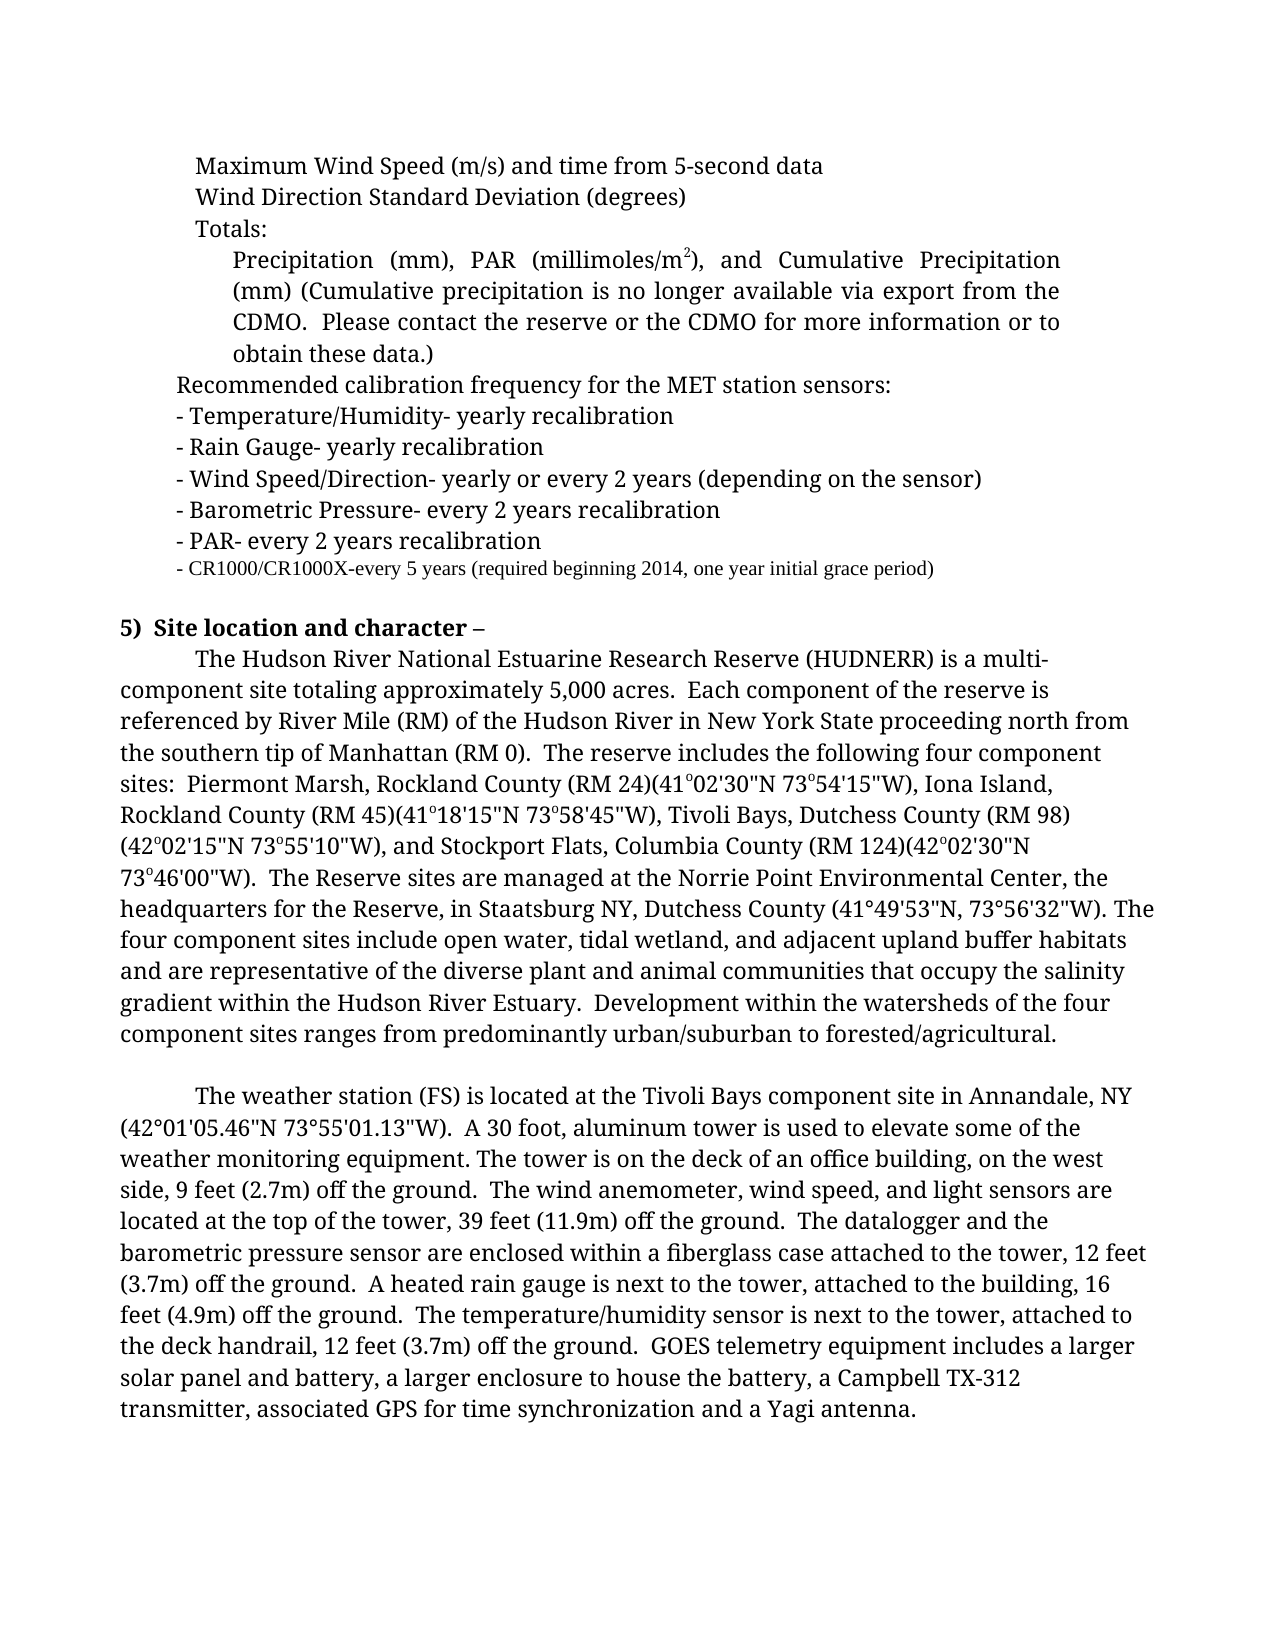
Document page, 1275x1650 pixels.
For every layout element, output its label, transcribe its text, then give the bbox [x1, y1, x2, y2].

text Recommended calibration frequency for the MET station sensors: [176, 369, 1155, 400]
text Totals: [195, 212, 1061, 244]
text Precipitation (mm), PAR (millimoles/m2), and Cumulative Precipitation (mm) (Cumulative precipitation is no longer available via export from the CDMO. Please contact the reserve or the CDMO for more information or to obtain these data.) [232, 244, 1061, 369]
text - Barometric Pressure- every 2 years recalibration [176, 494, 1155, 525]
text - Temperature/Humidity- yearly recalibration [176, 400, 1155, 431]
text - CR1000/CR1000X-every 5 years (required beginning 2014, one year initial grace period) [176, 556, 1061, 580]
text The weather station (FS) is located at the Tivoli Bays component site in , NY (42°01'05.46"N 73°55'01.13"W). A 30 foot, aluminum tower is used to elevate some of the weather monitoring equipment. The tower is on the deck of an office building, on the west side, 9 feet (2.7m) off the ground. The wind anemometer, wind speed, and light sensors are located at the top of the tower, 39 feet (11.9m) off the ground. The datalogger and the barometric pressure sensor are enclosed within a fiberglass case attached to the tower, 12 feet (3.7m) off the ground. A heated rain gauge is next to the tower, attached to the building, 16 feet (4.9m) off the ground. The temperature/humidity sensor is next to the tower, attached to the deck handrail, 12 feet (3.7m) off the ground. GOES telemetry equipment includes a larger solar panel and battery, a larger enclosure to house the battery, a Campbell TX-312 transmitter, associated GPS for time synchronization and a Yagi antenna. [120, 1080, 1155, 1424]
text The Hudson River National Estuarine Research Reserve (HUDNERR) is a multi-component site totaling approximately 5,000 acres. Each component of the reserve is referenced by River Mile (RM) of the Hudson River in proceeding north from the southern tip of (RM 0). The reserve includes the following four component sites: Piermont Marsh, (RM 24)(41o02'30"N 73o54'15"W), , (RM 45)(41o18'15"N 73o58'45"W), , (RM 98)(42o02'15"N 73o55'10"W), and Stockport Flats, (RM 124)(42o02'30"N 73o46'00"W). The Reserve sites are managed at the Norrie Point Environmental Center, the headquarters for the Reserve, in Staatsburg NY, Dutchess County (41°49'53"N, 73°56'32"W). The four component sites include open water, tidal wetland, and adjacent upland buffer habitats and are representative of the diverse plant and animal communities that occupy the salinity gradient within the Hudson River Estuary. Development within the watersheds of the four component sites ranges from predominantly urban/suburban to forested/agricultural. [120, 643, 1155, 1049]
text Wind Direction Standard Deviation (degrees) [195, 181, 1061, 212]
text 5) Site location and character – [120, 612, 1155, 643]
text - PAR- every 2 years recalibration [176, 525, 1155, 556]
text - Rain Gauge- yearly recalibration [176, 431, 1155, 462]
text - Wind Speed/Direction- yearly or every 2 years (depending on the sensor) [176, 462, 1155, 494]
text Maximum Wind Speed (m/s) and time from 5-second data [195, 150, 1061, 181]
